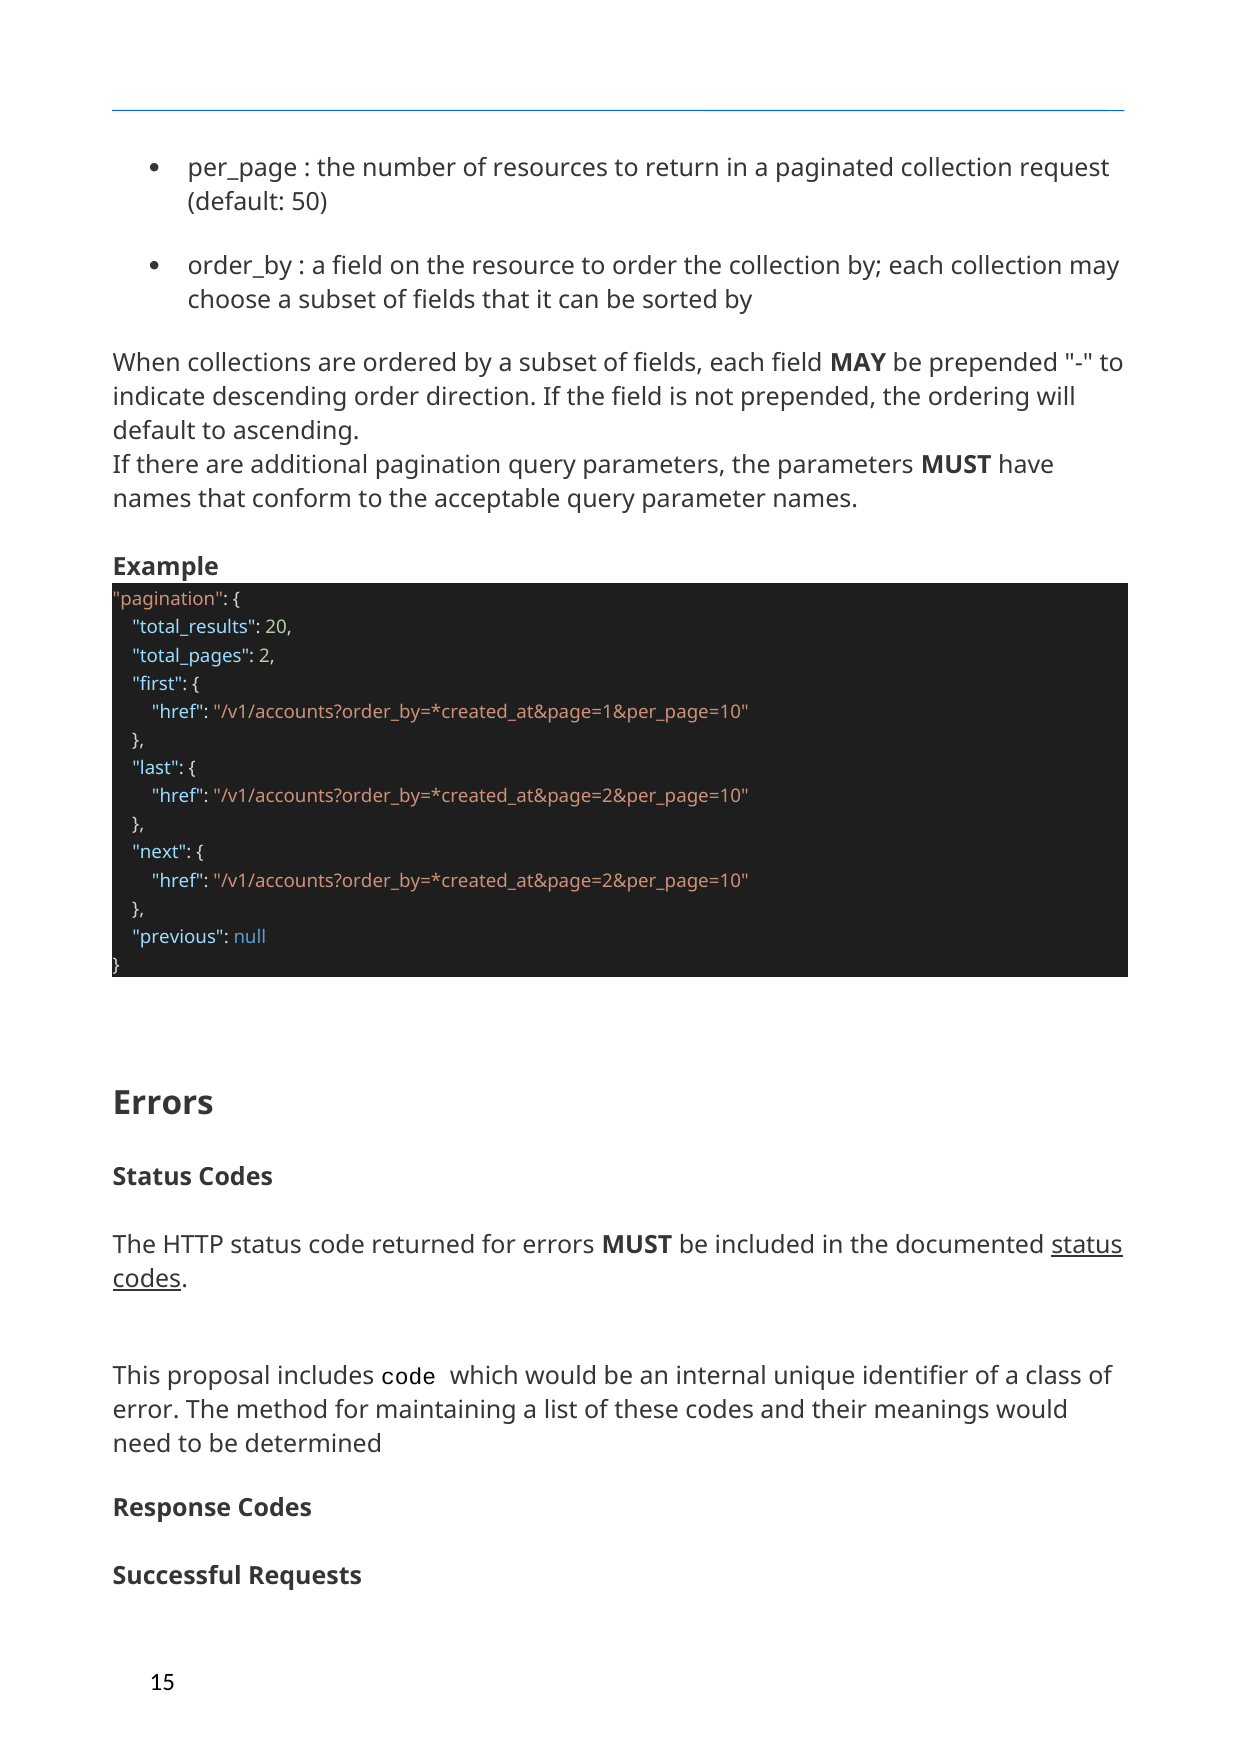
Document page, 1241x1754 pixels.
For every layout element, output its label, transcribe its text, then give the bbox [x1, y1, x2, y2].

text "total_results": 20, [112, 611, 1128, 639]
text Example [112, 549, 1128, 583]
text }, [112, 808, 1128, 836]
text }, [112, 724, 1128, 752]
text Errors [112, 1079, 1128, 1124]
text "href": "/v1/accounts?order_by=*created_at&page=1&per_page=10" [112, 696, 1128, 724]
text }, [112, 892, 1128, 921]
text If there are additional pagination query parameters, the parameters MUST have names that conform to the acceptable query parameter names. [112, 447, 1128, 515]
text "first": { [112, 667, 1128, 696]
text "last": { [112, 752, 1128, 780]
text Response Codes [112, 1489, 1128, 1523]
text This proposal includes code which would be an internal unique identifier of a class of error. The method for maintaining a list of these codes and their meanings would need to be determined [112, 1358, 1128, 1460]
text "total_pages": 2, [112, 639, 1128, 667]
text "href": "/v1/accounts?order_by=*created_at&page=2&per_page=10" [112, 864, 1128, 892]
text Status Codes [112, 1158, 1128, 1192]
text The HTTP status code returned for errors MUST be included in the documented status codes. [112, 1227, 1128, 1295]
text "previous": null [112, 921, 1128, 949]
list per_page : the number of resources to return in a paginated collection request (default: 50) [150, 150, 1128, 218]
text "pagination": { [112, 583, 1128, 611]
text When collections are ordered by a subset of fields, each field MAY be prepended "-" to indicate descending order direction. If the field is not prepended, the ordering will default to ascending. [112, 344, 1128, 447]
list order_by : a field on the resource to order the collection by; each collection may choose a subset of fields that it can be sorted by [150, 247, 1128, 315]
text "next": { [112, 836, 1128, 864]
text Successful Requests [112, 1557, 1128, 1591]
text "href": "/v1/accounts?order_by=*created_at&page=2&per_page=10" [112, 780, 1128, 808]
text } [112, 949, 1128, 977]
